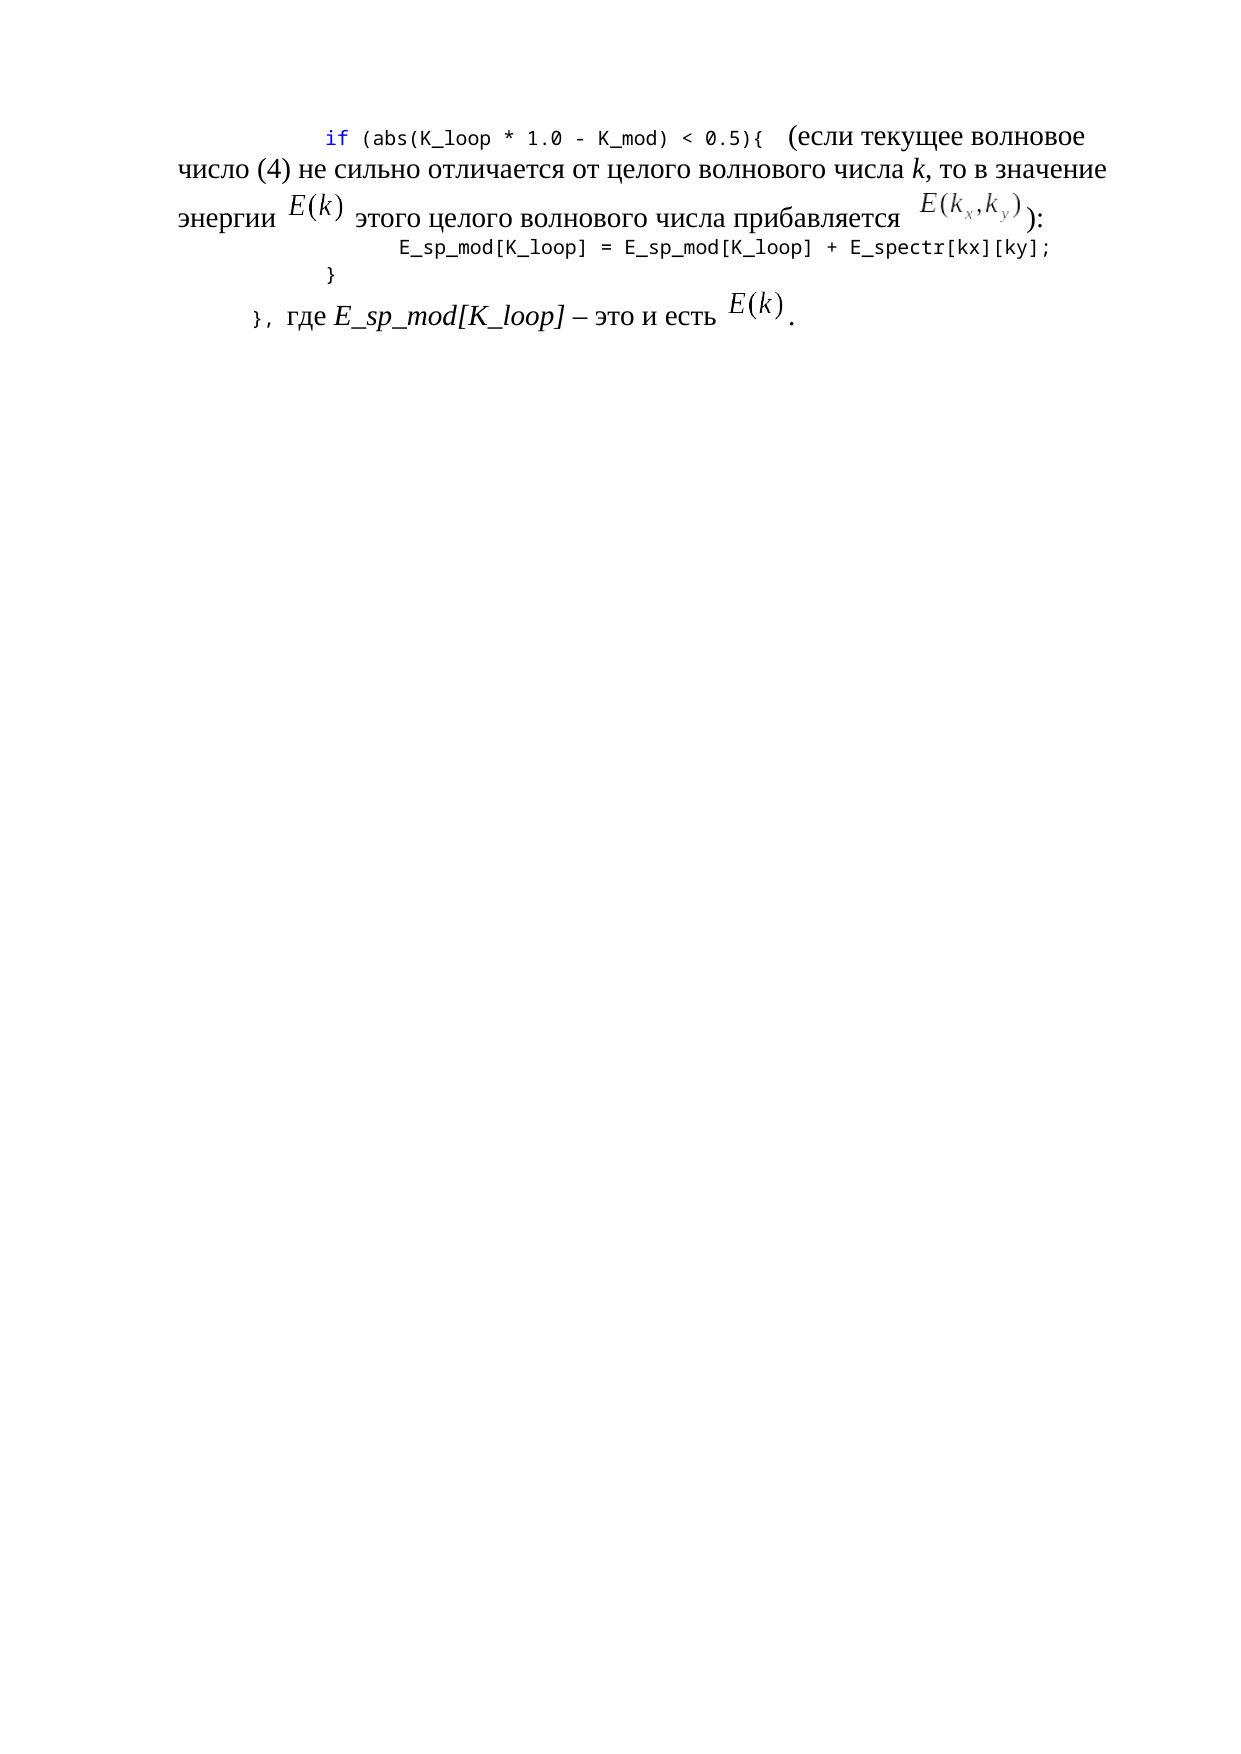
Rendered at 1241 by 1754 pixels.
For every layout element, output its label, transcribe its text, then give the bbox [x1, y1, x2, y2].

text if (abs(K_loop * 1.0 - K_mod) < 0.5){ (если текущее волновое число (4) не сильно отличается от целого волнового числа k, то в значение энергии этого целого волнового числа прибавляется ): [177, 118, 1152, 234]
text }, где E_sp_mod[K_loop] – это и есть . [177, 288, 1152, 331]
text } [177, 261, 1152, 288]
text E_sp_mod[K_loop] = E_sp_mod[K_loop] + E_spectr[kx][ky]; [325, 234, 1152, 261]
